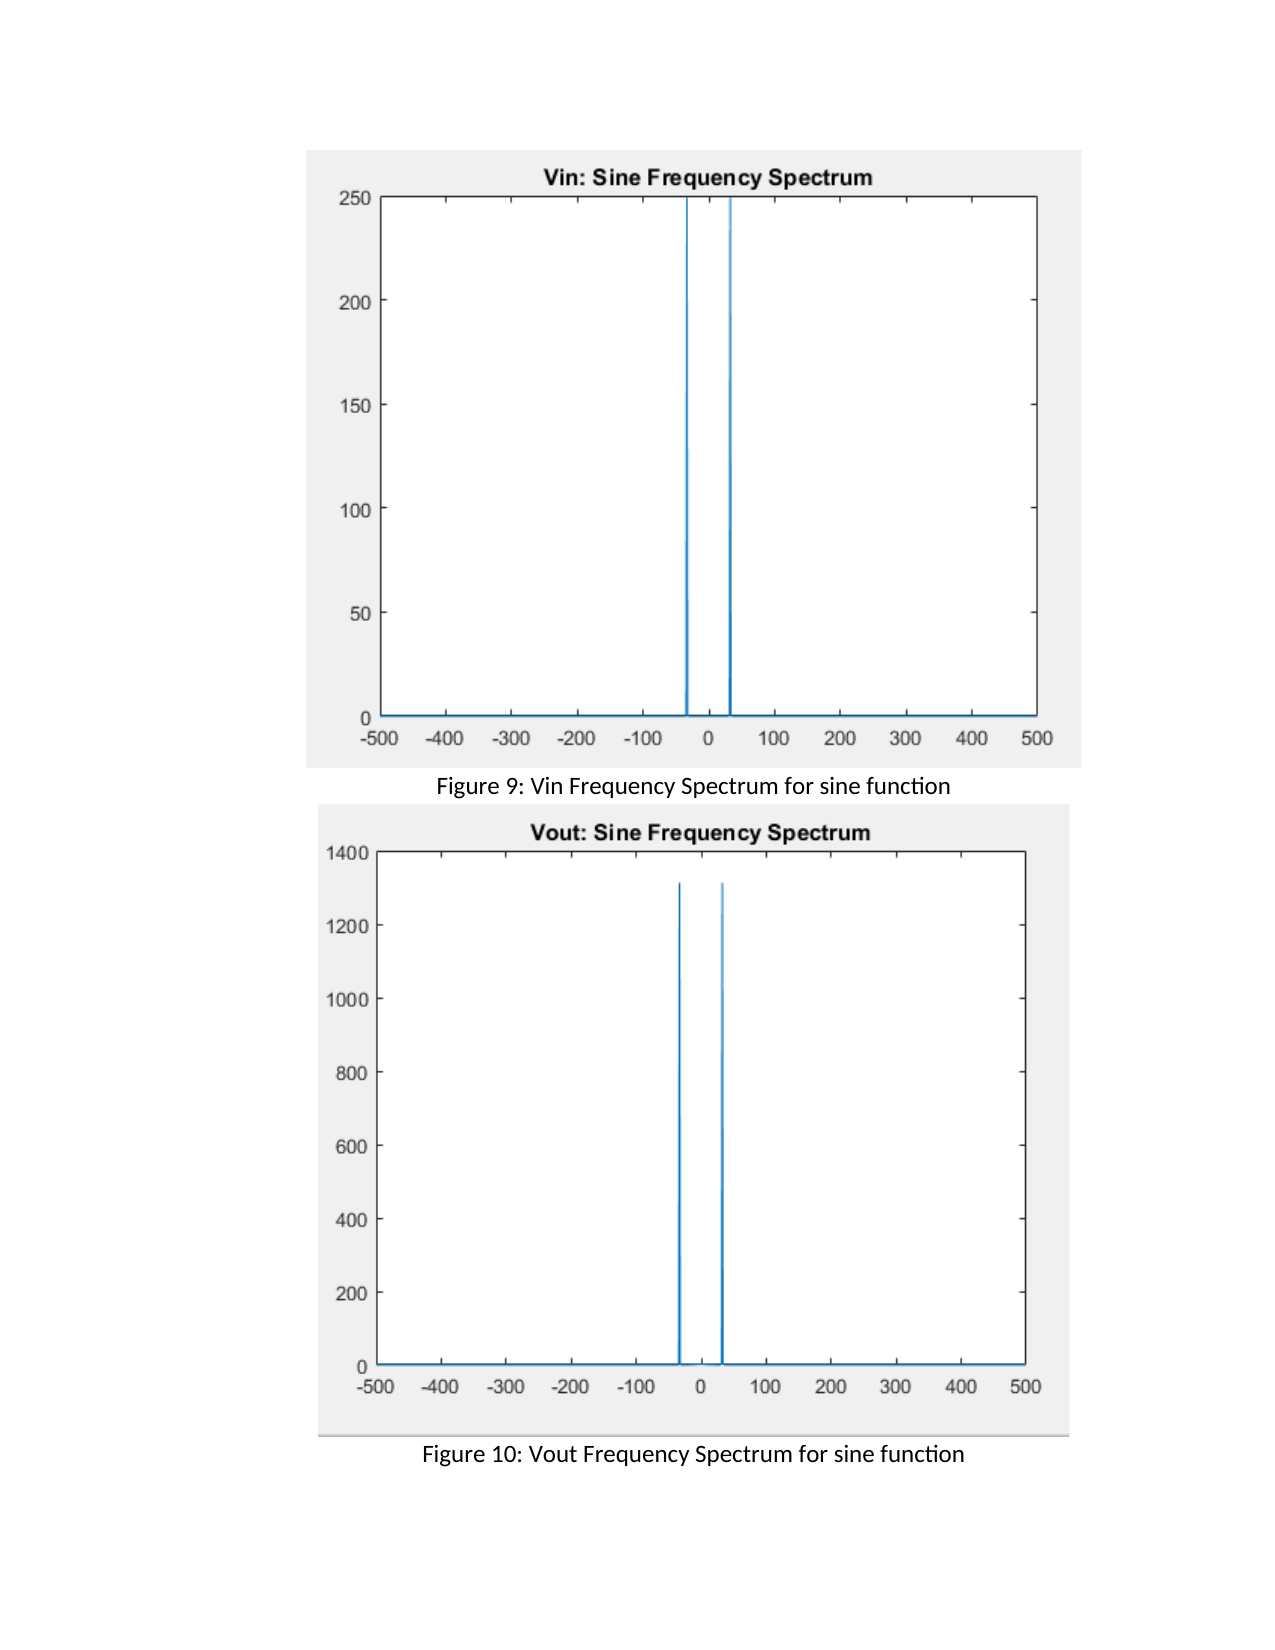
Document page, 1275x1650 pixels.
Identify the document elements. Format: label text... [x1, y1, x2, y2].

list Figure 9: Vin Frequency Spectrum for sine function [262, 770, 1125, 801]
picture [306, 150, 1082, 768]
list Figure 10: Vout Frequency Spectrum for sine function [262, 1438, 1125, 1469]
picture [318, 803, 1070, 1437]
